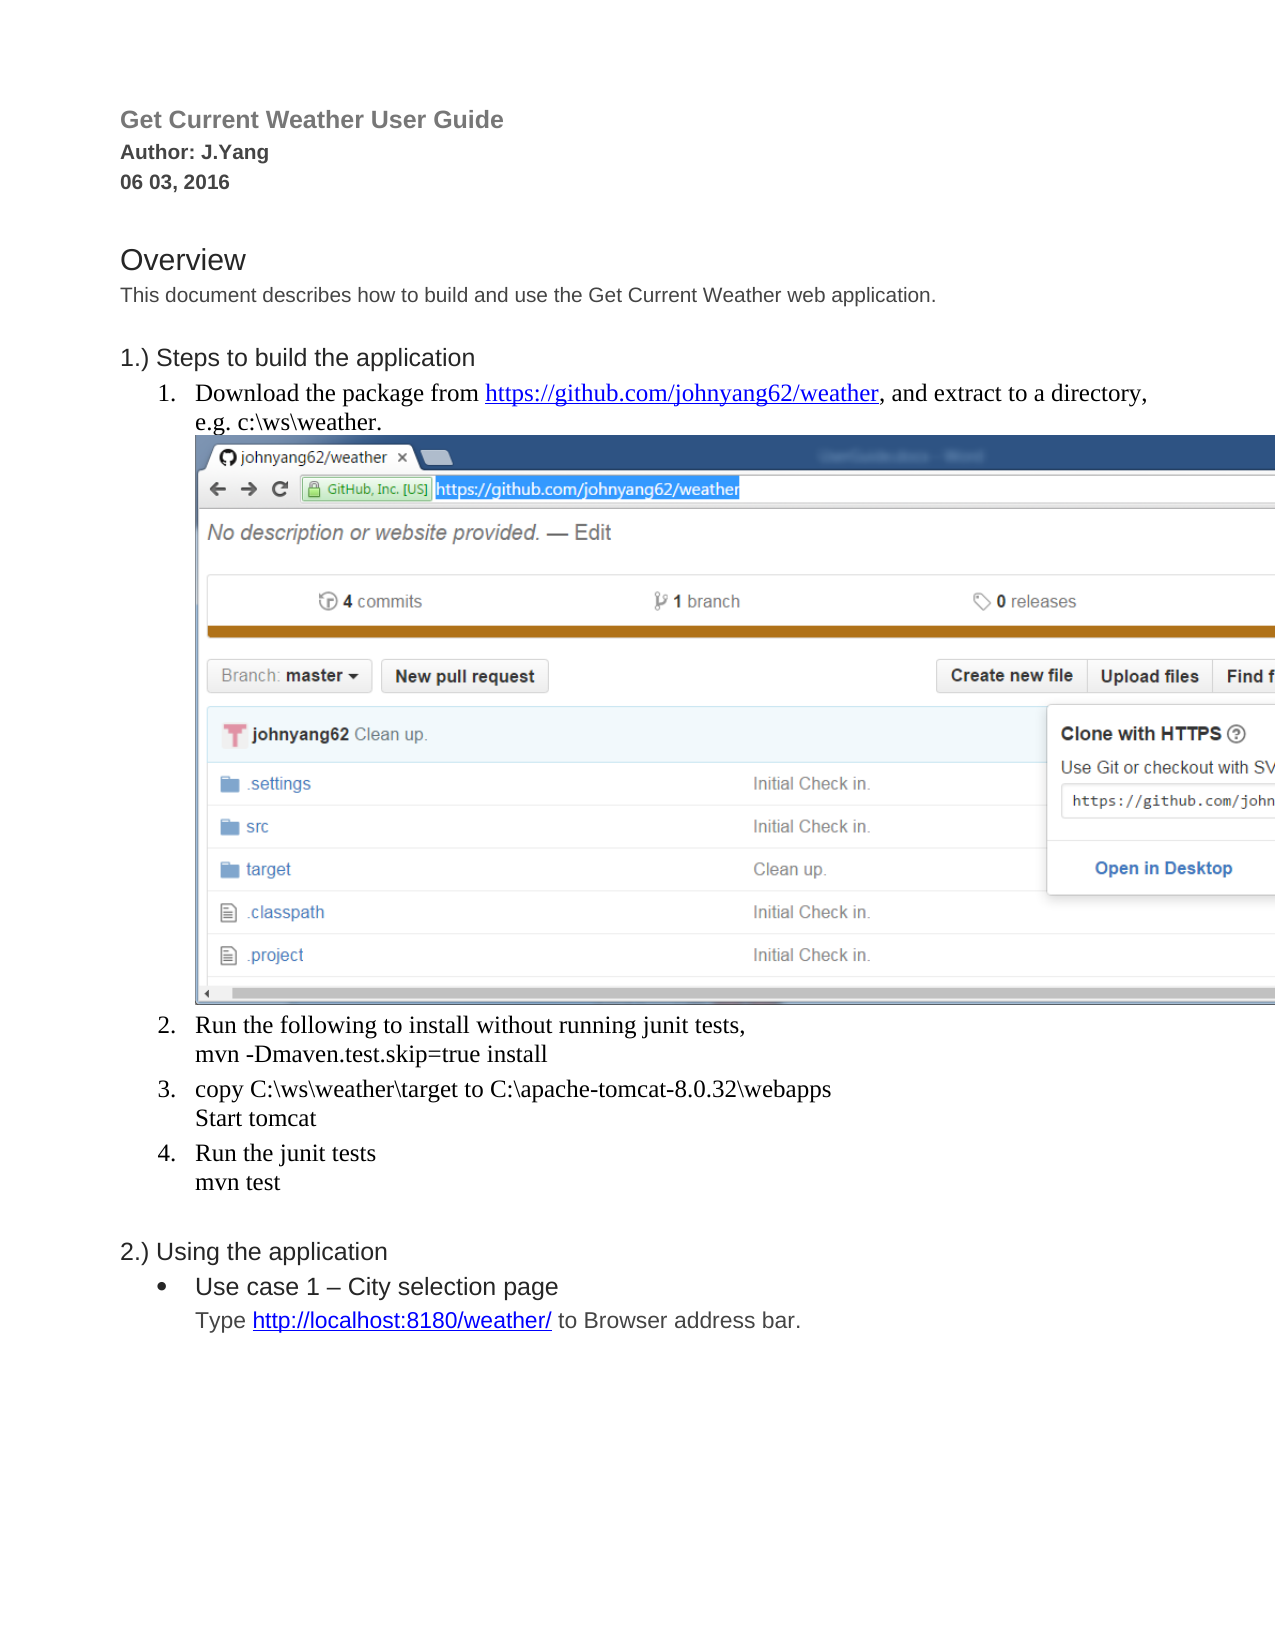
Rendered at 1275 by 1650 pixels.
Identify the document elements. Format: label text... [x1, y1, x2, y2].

text This document describes how to build and use the Get Current Weather web application. [120, 282, 1155, 306]
list Use case 1 – City selection page [157, 1272, 1155, 1301]
picture [195, 435, 1275, 1005]
list copy C:\ws\weather\target to C:\apache-tomcat-8.0.32\webapps Start tomcat [157, 1074, 1155, 1132]
text 2.) Using the application [120, 1237, 1155, 1265]
list Run the junit tests mvn test [157, 1138, 1155, 1195]
text Author: J.Yang [120, 140, 1155, 164]
list Run the following to install without running junit tests, mvn -Dmaven.test.skip=true install [157, 1010, 1155, 1068]
text Overview [120, 241, 1155, 276]
text 1.) Steps to build the application [120, 343, 1155, 372]
text Get Current Weather User Guide [120, 105, 1155, 134]
list Type http://localhost:8180/weather/ to Browser address bar. [195, 1307, 1155, 1333]
text 06 03, 2016 [120, 170, 1155, 194]
